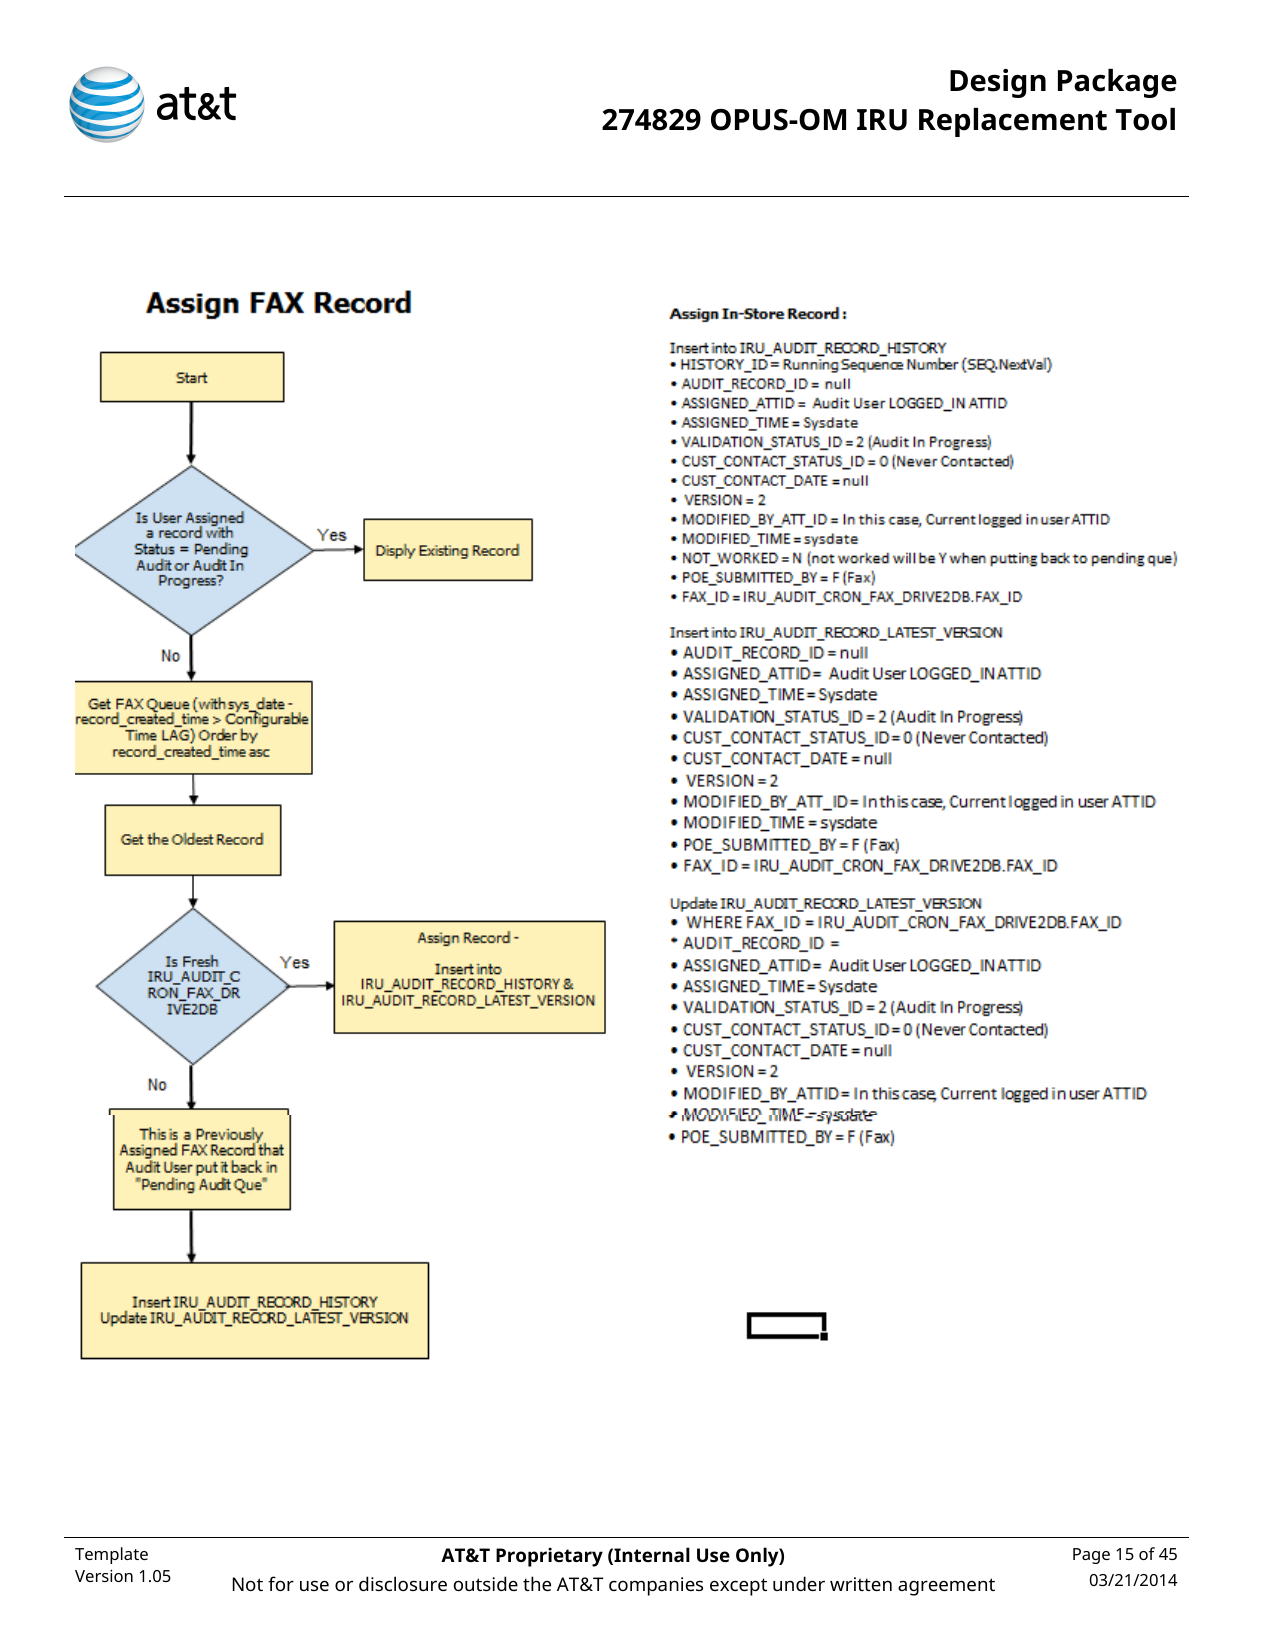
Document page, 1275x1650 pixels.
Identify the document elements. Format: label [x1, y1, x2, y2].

picture [75, 276, 1200, 1369]
picture [68, 65, 237, 144]
